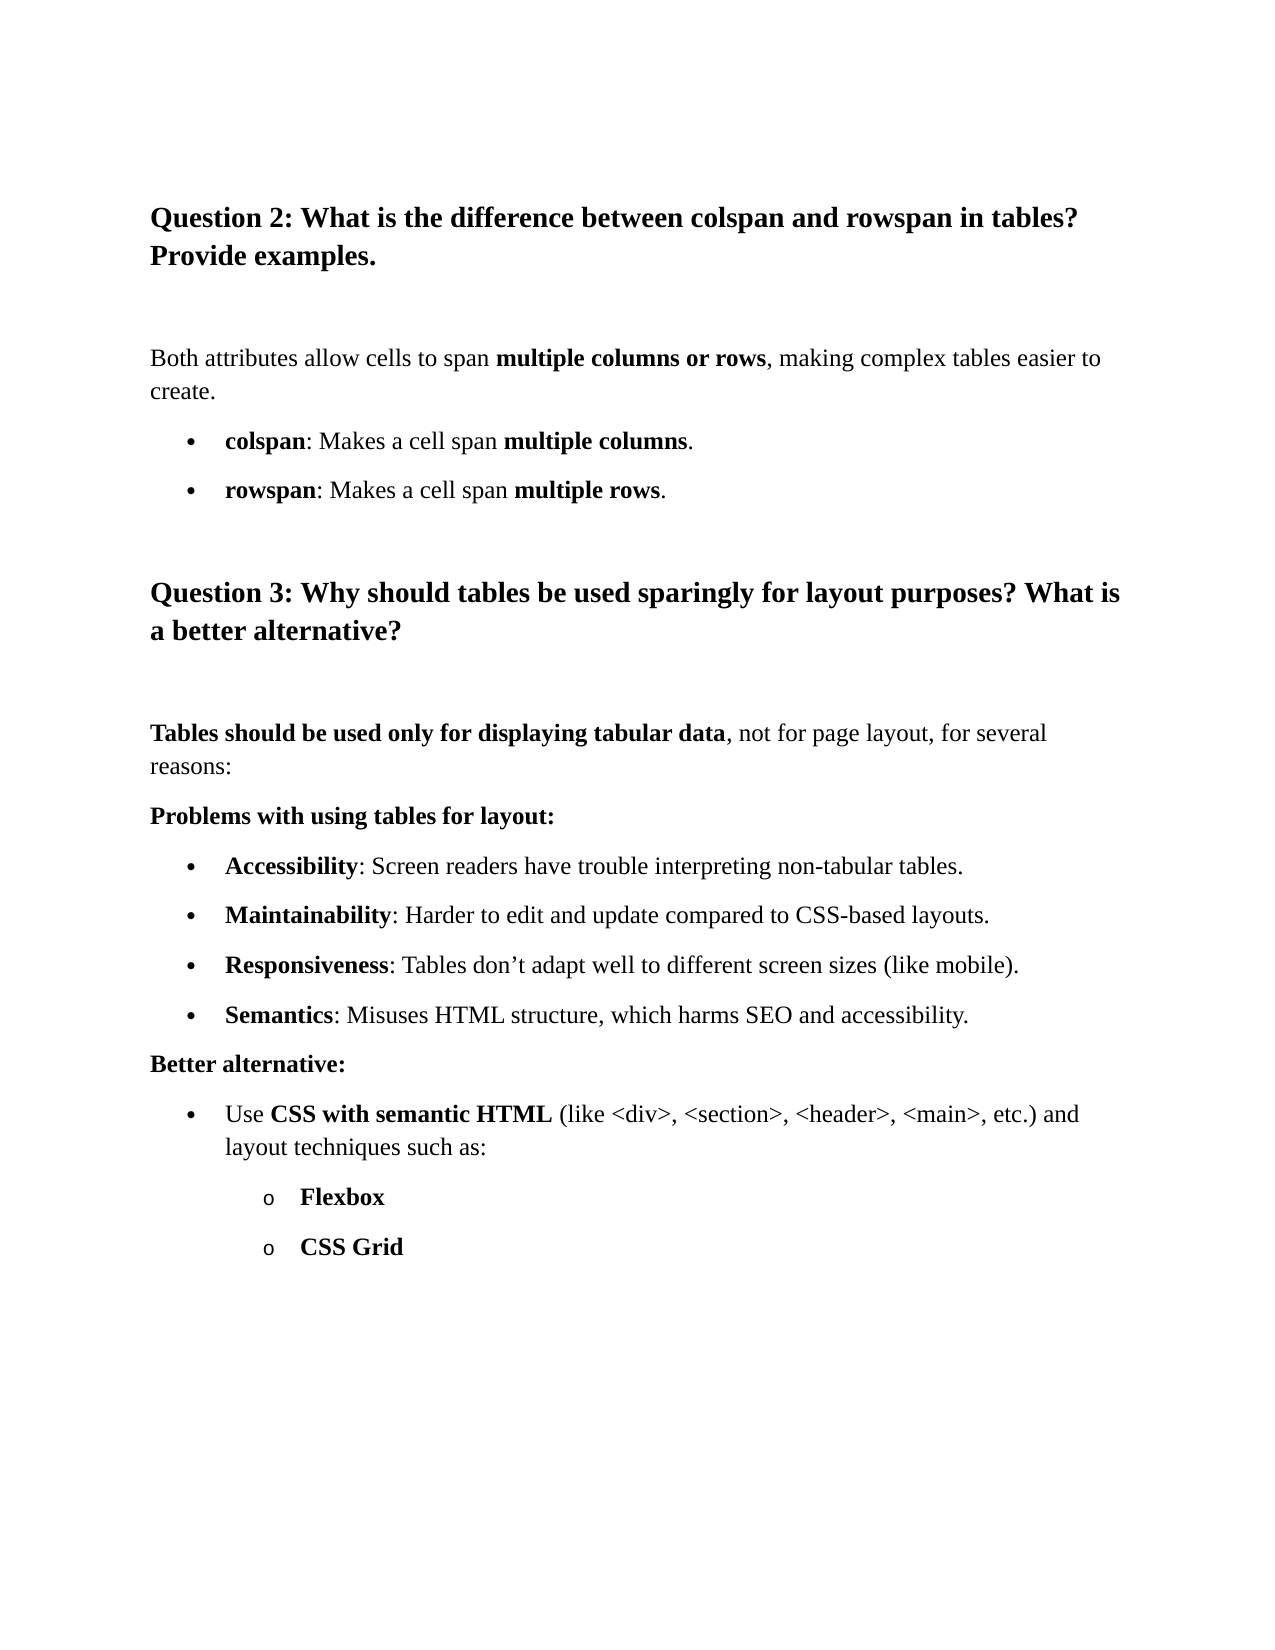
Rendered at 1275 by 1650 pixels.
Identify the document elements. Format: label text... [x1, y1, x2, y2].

text Problems with using tables for layout: [150, 801, 1125, 830]
text Better alternative: [150, 1049, 1125, 1078]
list colspan: Makes a cell span multiple columns. [187, 426, 1125, 454]
list rowspan: Makes a cell span multiple rows. [187, 476, 1125, 504]
list Use CSS with semantic HTML (like <div>, <section>, <header>, <main>, etc.) and layout techniques such as: [187, 1099, 1125, 1161]
list Accessibility: Screen readers have trouble interpreting non-tabular tables. [187, 851, 1125, 879]
text Tables should be used only for displaying tabular data, not for page layout, for several reasons: [150, 718, 1125, 780]
text Question 3: Why should tables be used sparingly for layout purposes? What is a better alternative? [150, 575, 1125, 647]
list CSS Grid [262, 1232, 1125, 1262]
list Responsiveness: Tables don’t adapt well to different screen sizes (like mobile). [187, 950, 1125, 979]
text Question 2: What is the difference between colspan and rowspan in tables? Provide examples. [150, 200, 1125, 272]
text Both attributes allow cells to span multiple columns or rows, making complex tables easier to create. [150, 343, 1125, 405]
list Flexbox [262, 1182, 1125, 1211]
list Semantics: Misuses HTML structure, which harms SEO and accessibility. [187, 1000, 1125, 1028]
list Maintainability: Harder to edit and update compared to CSS-based layouts. [187, 900, 1125, 929]
